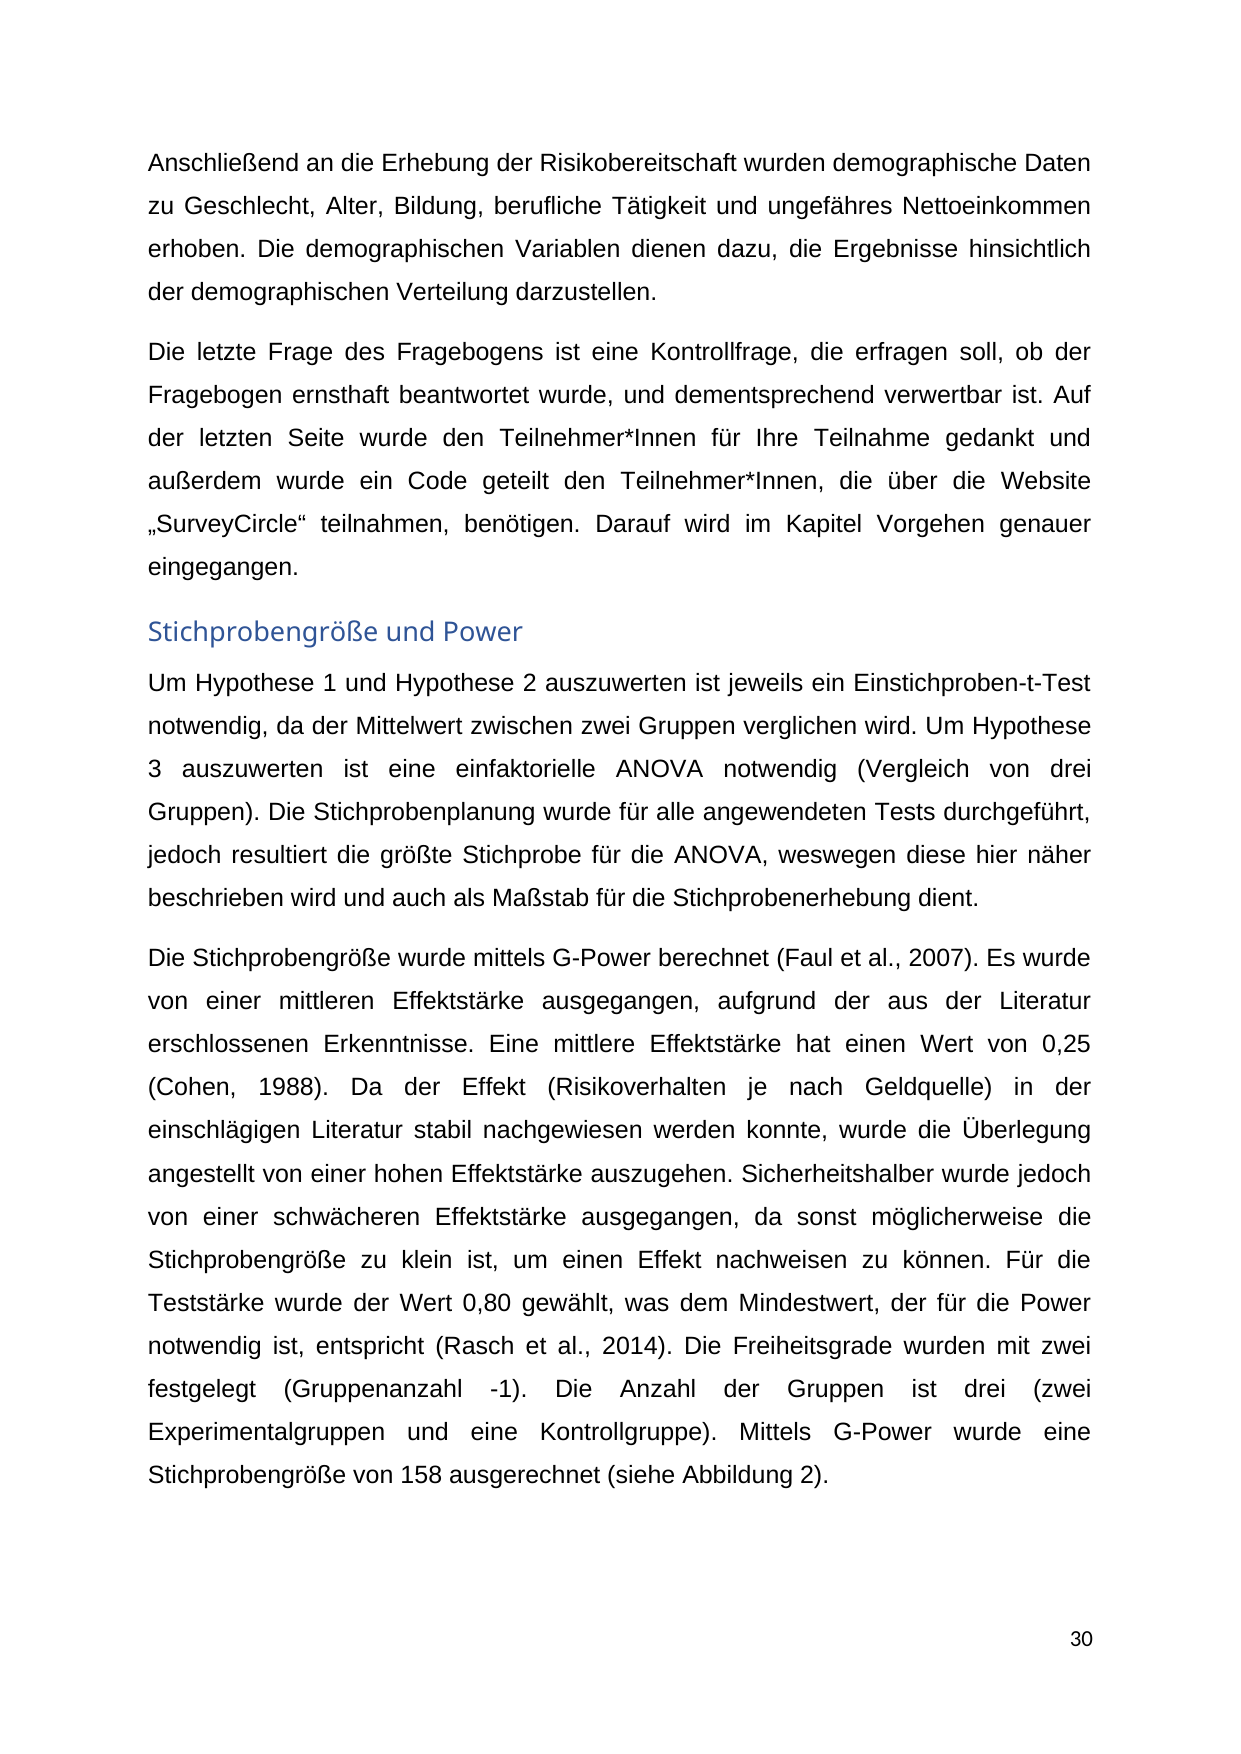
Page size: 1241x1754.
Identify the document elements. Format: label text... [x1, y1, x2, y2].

text Um Hypothese 1 und Hypothese 2 auszuwerten ist jeweils ein Einstichproben-t-Test notwendig, da der Mittelwert zwischen zwei Gruppen verglichen wird. Um Hypothese 3 auszuwerten ist eine einfaktorielle ANOVA notwendig (Vergleich von drei Gruppen). Die Stichprobenplanung wurde für alle angewendeten Tests durchgeführt, jedoch resultiert die größte Stichprobe für die ANOVA, weswegen diese hier näher beschrieben wird und auch als Maßstab für die Stichprobenerhebung dient. [148, 667, 1093, 912]
subtitle Stichprobengröße und Power [148, 612, 1093, 649]
text Die letzte Frage des Fragebogens ist eine Kontrollfrage, die erfragen soll, ob der Fragebogen ernsthaft beantwortet wurde, und dementsprechend verwertbar ist. Auf der letzten Seite wurde den Teilnehmer*Innen für Ihre Teilnahme gedankt und außerdem wurde ein Code geteilt den Teilnehmer*Innen, die über die Website „SurveyCircle“ teilnahmen, benötigen. Darauf wird im Kapitel Vorgehen genauer eingegangen. [148, 337, 1093, 581]
text Die Stichprobengröße wurde mittels G-Power berechnet (Faul et al., 2007). Es wurde von einer mittleren Effektstärke ausgegangen, aufgrund der aus der Literatur erschlossenen Erkenntnisse. Eine mittlere Effektstärke hat einen Wert von 0,25 (Cohen, 1988). Da der Effekt (Risikoverhalten je nach Geldquelle) in der einschlägigen Literatur stabil nachgewiesen werden konnte, wurde die Überlegung angestellt von einer hohen Effektstärke auszugehen. Sicherheitshalber wurde jedoch von einer schwächeren Effektstärke ausgegangen, da sonst möglicherweise die Stichprobengröße zu klein ist, um einen Effekt nachweisen zu können. Für die Teststärke wurde der Wert 0,80 gewählt, was dem Mindestwert, der für die Power notwendig ist, entspricht (Rasch et al., 2014). Die Freiheitsgrade wurden mit zwei festgelegt (Gruppenanzahl -1). Die Anzahl der Gruppen ist drei (zwei Experimentalgruppen und eine Kontrollgruppe). Mittels G-Power wurde eine Stichprobengröße von 158 ausgerechnet (siehe Abbildung 2). [148, 943, 1093, 1489]
text Anschließend an die Erhebung der Risikobereitschaft wurden demographische Daten zu Geschlecht, Alter, Bildung, berufliche Tätigkeit und ungefähres Nettoeinkommen erhoben. Die demographischen Variablen dienen dazu, die Ergebnisse hinsichtlich der demographischen Verteilung darzustellen. [148, 148, 1093, 306]
